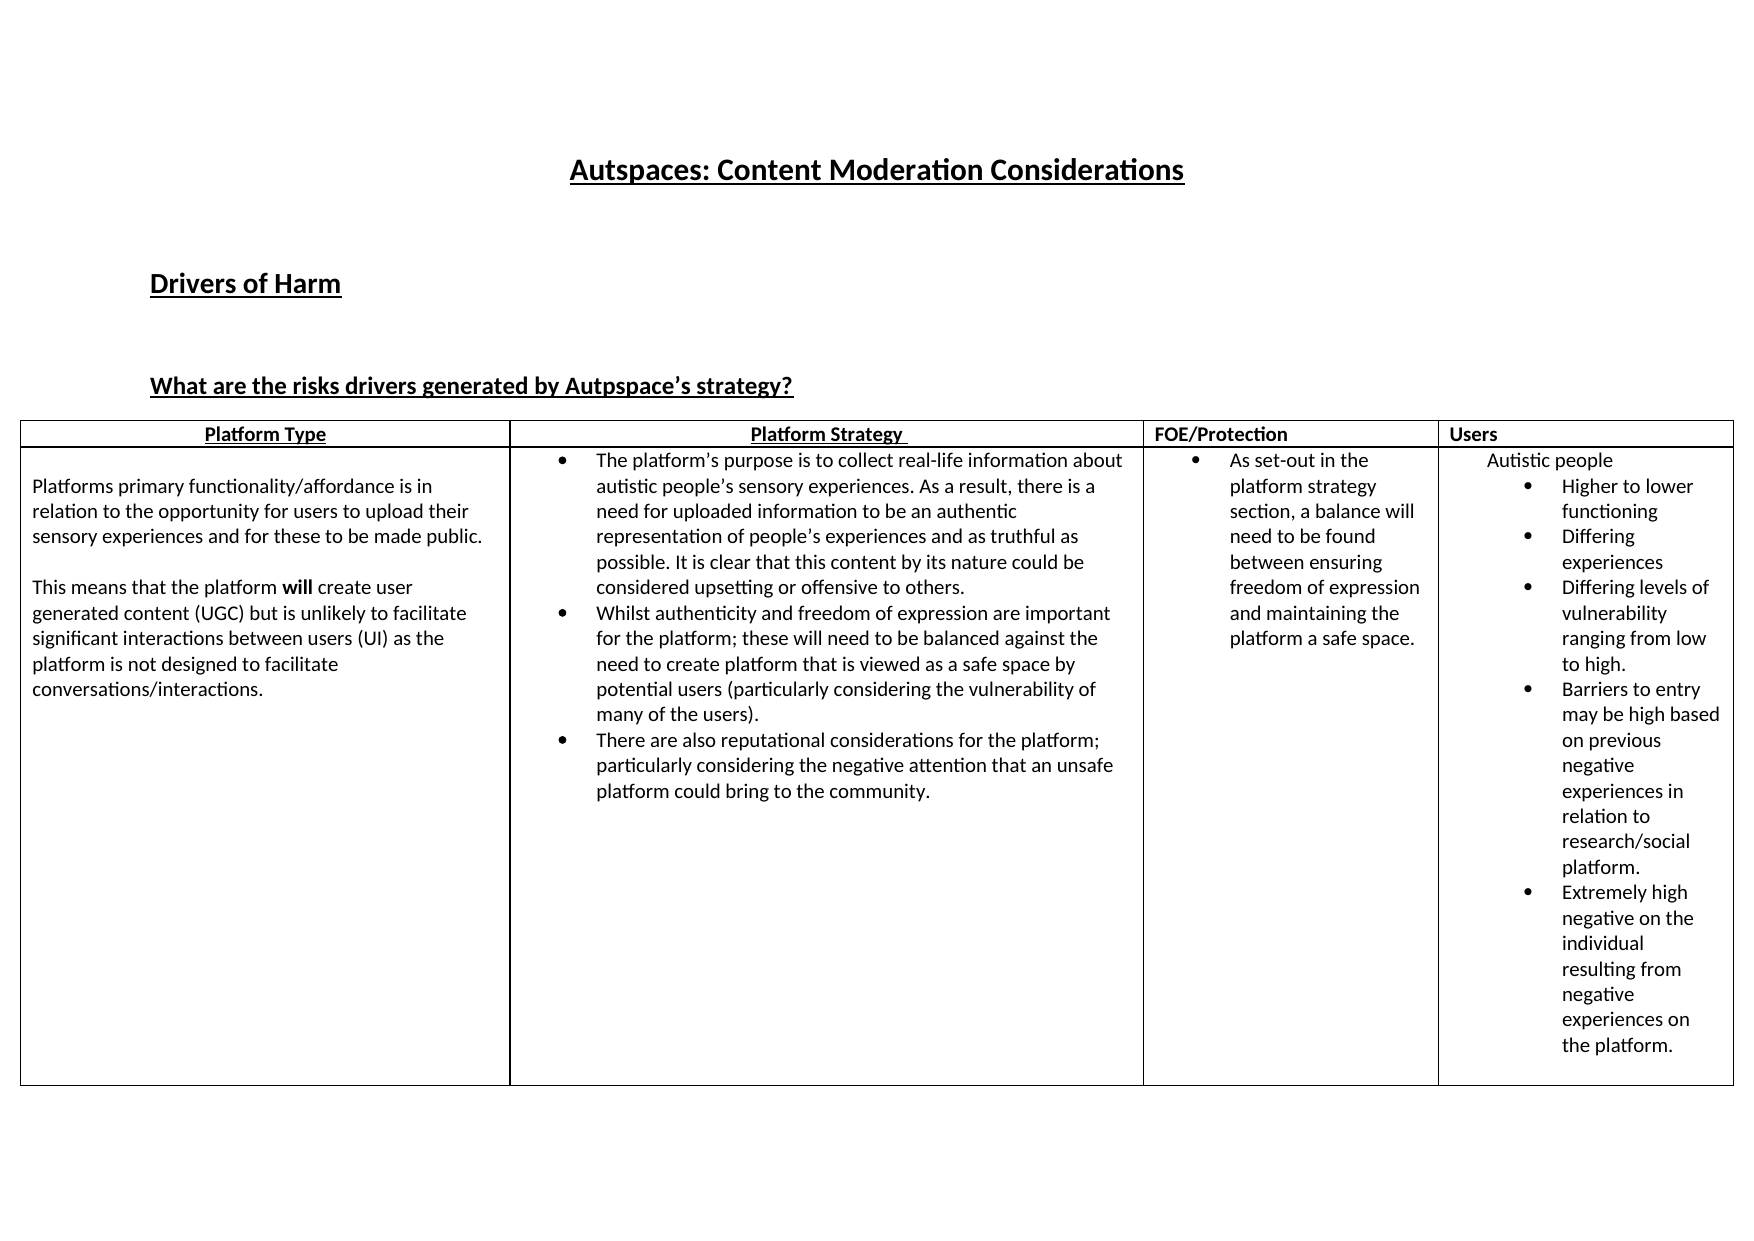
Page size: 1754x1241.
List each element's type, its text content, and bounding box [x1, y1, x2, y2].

table_header FOE/Protection [1144, 421, 1438, 446]
table_header Platform Type [21, 421, 509, 446]
table_header Platform Strategy [511, 421, 1143, 446]
text Autspaces: Content Moderation Considerations [150, 150, 1604, 188]
table_header Users [1439, 421, 1733, 446]
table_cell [1439, 448, 1733, 1085]
text What are the risks drivers generated by Autpspace’s strategy? [150, 370, 1604, 401]
text Drivers of Harm [150, 266, 1604, 301]
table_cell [1144, 448, 1438, 1085]
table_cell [511, 448, 1143, 1085]
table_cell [21, 448, 509, 1085]
